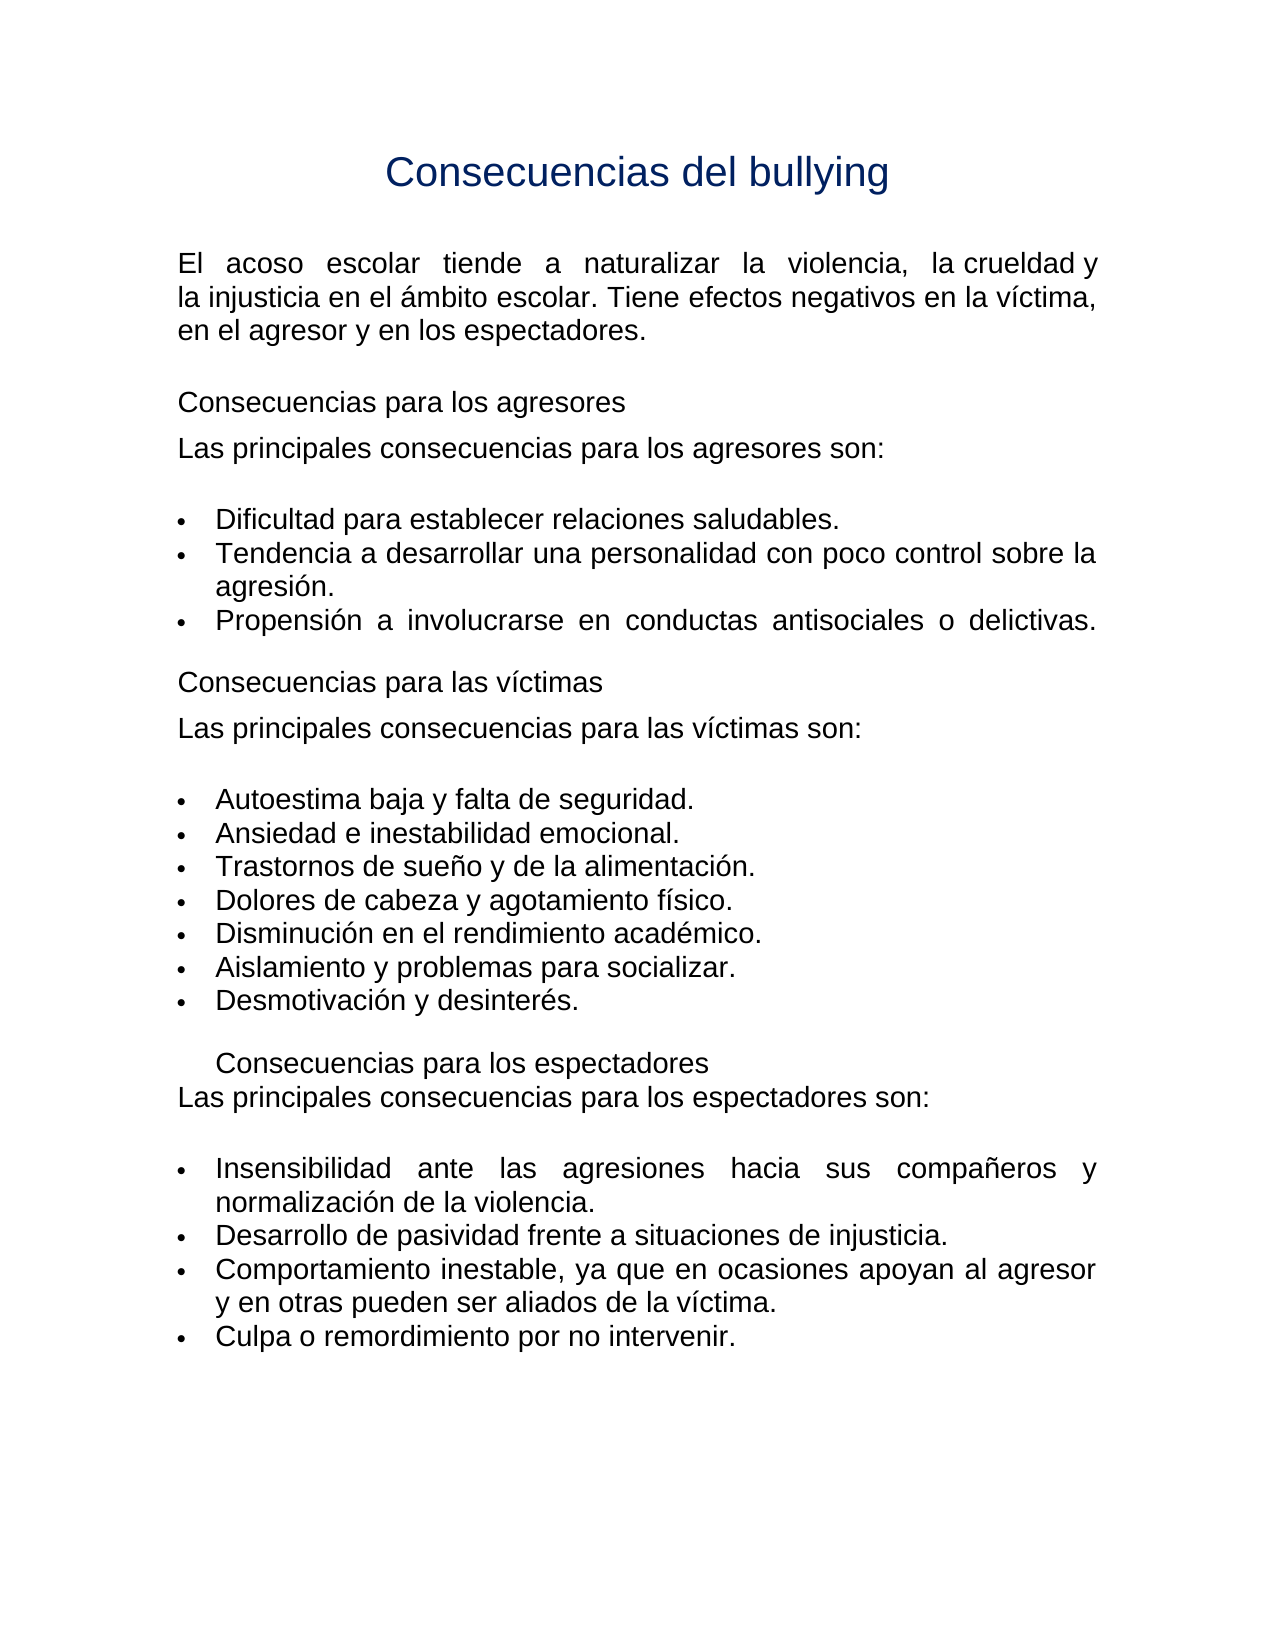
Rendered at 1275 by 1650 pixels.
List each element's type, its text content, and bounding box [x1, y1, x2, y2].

text Las principales consecuencias para las víctimas son: [177, 711, 1098, 744]
text Consecuencias para los agresores [177, 385, 1098, 418]
list Culpa o remordimiento por no intervenir. [178, 1319, 1098, 1352]
list Trastornos de sueño y de la alimentación. [178, 849, 1098, 883]
subtitle Consecuencias del bullying [177, 148, 1098, 196]
list Comportamiento inestable, ya que en ocasiones apoyan al agresor y en otras pueden ser aliados de la víctima. [178, 1252, 1098, 1319]
list Desmotivación y desinterés. [178, 983, 1098, 1017]
list Autoestima baja y falta de seguridad. [178, 782, 1098, 816]
list Propensión a involucrarse en conductas antisociales o delictivas. [178, 603, 1098, 664]
text Consecuencias para las víctimas [177, 664, 1098, 698]
text Las principales consecuencias para los agresores son: [177, 431, 1098, 464]
list Dolores de cabeza y agotamiento físico. [178, 883, 1098, 916]
text Las principales consecuencias para los espectadores son: [177, 1080, 1098, 1113]
list Tendencia a desarrollar una personalidad con poco control sobre la agresión. [178, 536, 1098, 603]
text Consecuencias para los espectadores [215, 1046, 1098, 1080]
list Aislamiento y problemas para socializar. [178, 950, 1098, 983]
list Disminución en el rendimiento académico. [178, 916, 1098, 950]
list Insensibilidad ante las agresiones hacia sus compañeros y normalización de la violencia. [178, 1151, 1098, 1218]
list Dificultad para establecer relaciones saludables. [178, 502, 1098, 536]
list Desarrollo de pasividad frente a situaciones de injusticia. [178, 1218, 1098, 1252]
text El acoso escolar tiende a naturalizar la violencia, la crueldad y la injusticia en el ámbito escolar. Tiene efectos negativos en la víctima, en el agresor y en los espectadores. [177, 246, 1098, 347]
list Ansiedad e inestabilidad emocional. [178, 816, 1098, 849]
